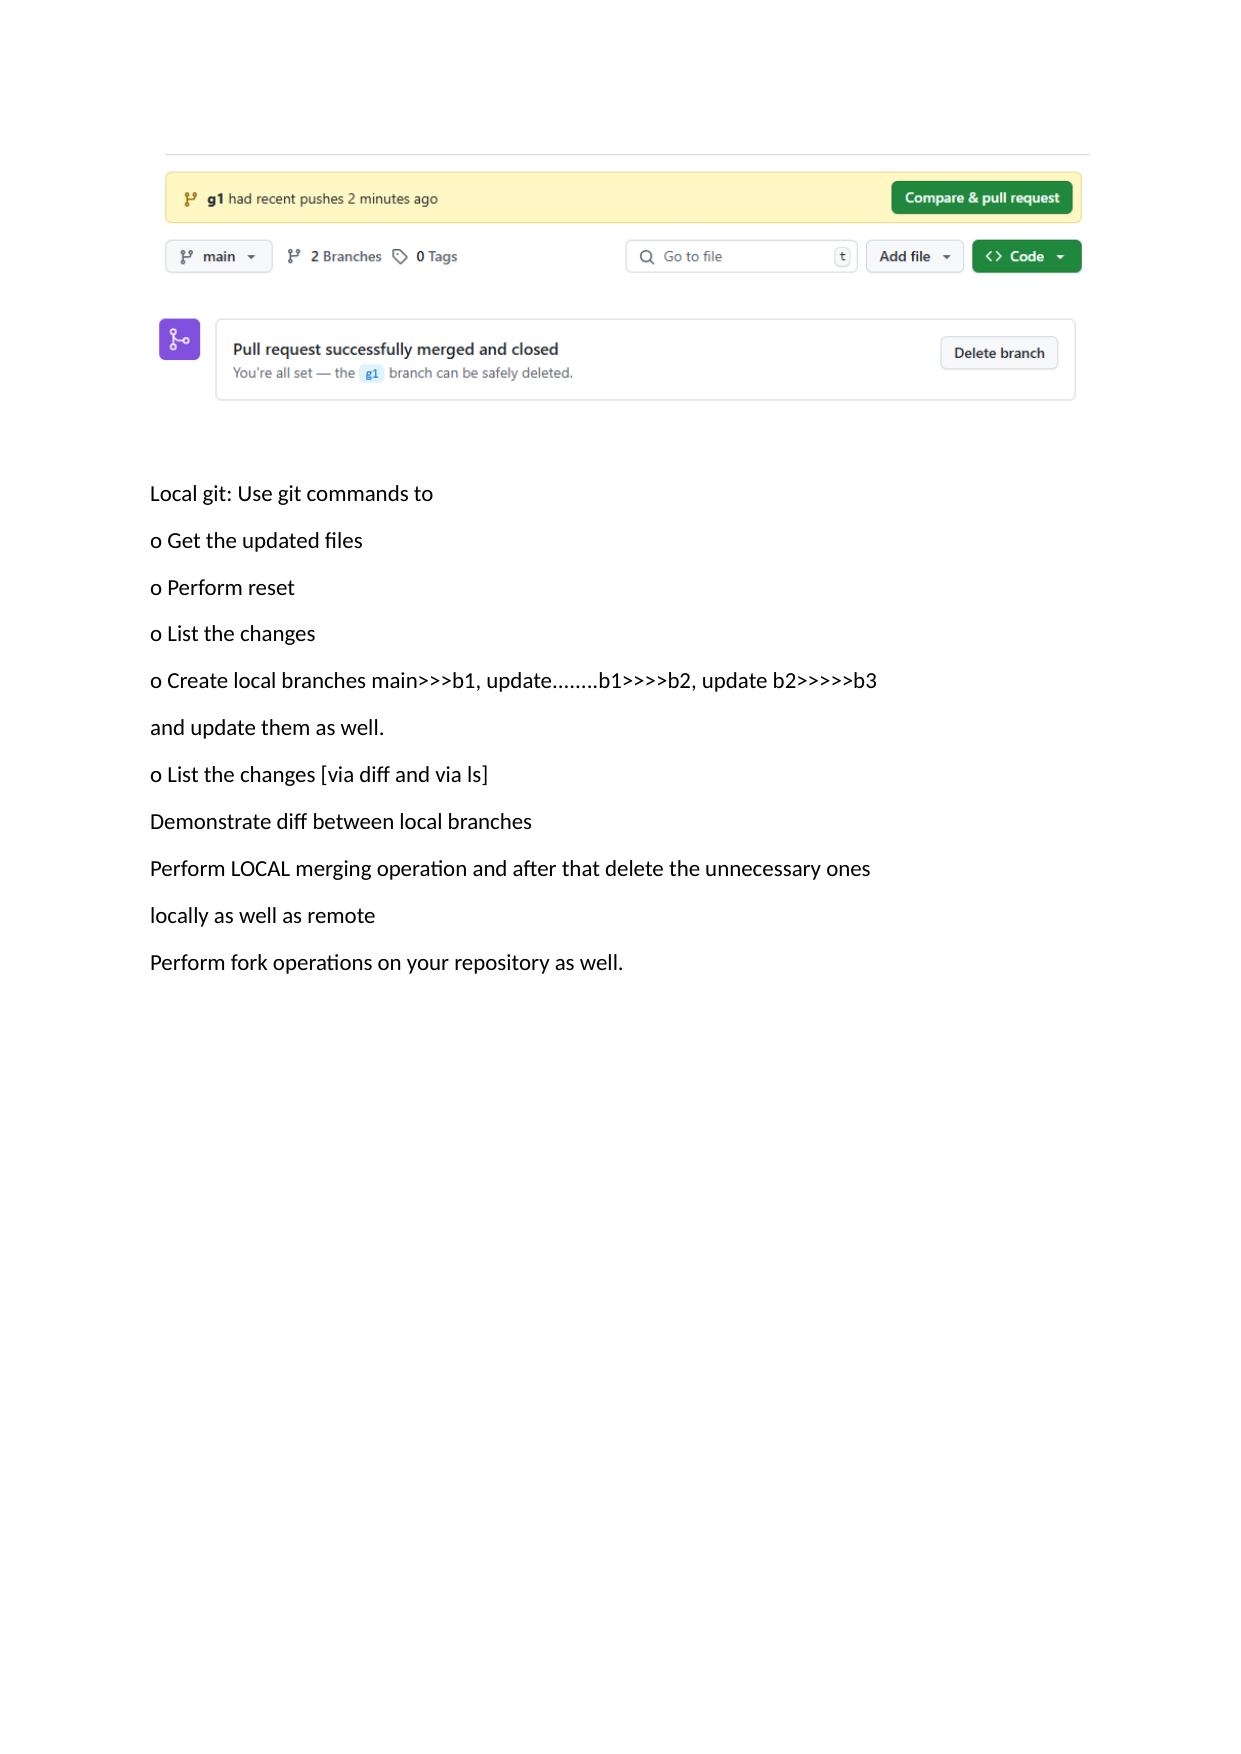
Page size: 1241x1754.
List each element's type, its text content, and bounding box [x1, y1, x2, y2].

text o Perform reset [150, 573, 1090, 601]
text and update them as well. [150, 713, 1090, 741]
text Perform LOCAL merging operation and after that delete the unnecessary ones [150, 854, 1090, 882]
text Demonstrate diff between local branches [150, 807, 1090, 835]
text Perform fork operations on your repository as well. [150, 948, 1090, 976]
text o Create local branches main>>>b1, update........b1>>>>b2, update b2>>>>>b3 [150, 666, 1090, 694]
text locally as well as remote [150, 901, 1090, 929]
text o List the changes [150, 619, 1090, 648]
text o Get the updated files [150, 526, 1090, 554]
picture [150, 150, 1091, 284]
text Local git: Use git commands to [150, 479, 1090, 507]
text o List the changes [via diff and via ls] [150, 760, 1090, 788]
picture [150, 302, 1091, 414]
